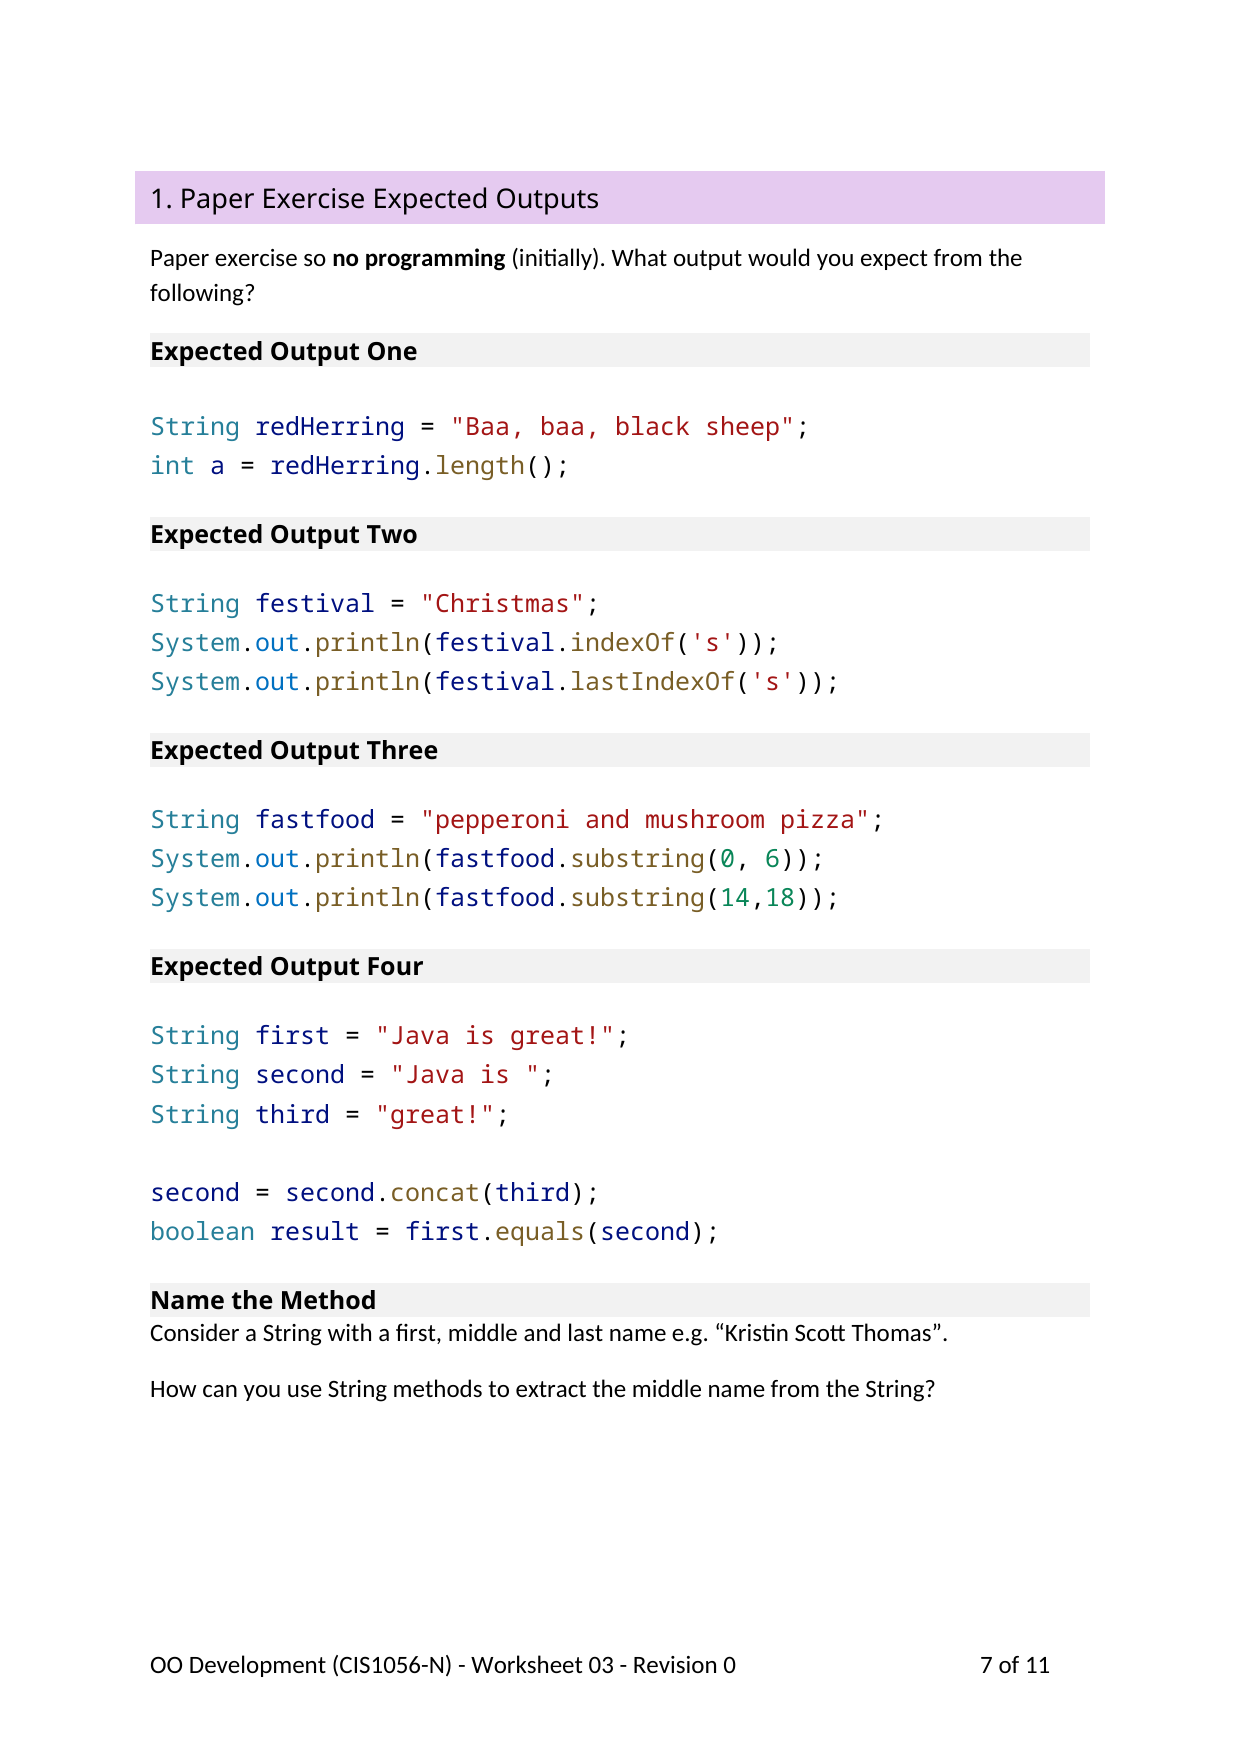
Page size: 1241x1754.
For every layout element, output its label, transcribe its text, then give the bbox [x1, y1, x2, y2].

text int a = redHerring.length(); [150, 448, 1090, 482]
subtitle Name the Method [150, 1283, 1090, 1317]
text String redHerring = "Baa, baa, black sheep"; [150, 373, 1090, 442]
text System.out.println(fastfood.substring(14,18)); [150, 880, 1090, 914]
text System.out.println(fastfood.substring(0, 6)); [150, 841, 1090, 875]
text Consider a String with a first, middle and last name e.g. “Kristin Scott Thomas”. [150, 1317, 1090, 1347]
subtitle 1. Paper Exercise Expected Outputs [142, 177, 1098, 218]
text boolean result = first.equals(second); [150, 1214, 1090, 1248]
subtitle Expected Output One [150, 333, 1090, 367]
text String second = "Java is "; [150, 1057, 1090, 1091]
text How can you use String methods to extract the middle name from the String? [150, 1373, 1090, 1403]
text String festival = "Christmas"; [150, 551, 1090, 619]
subtitle Expected Output Three [150, 733, 1090, 767]
subtitle Expected Output Two [150, 517, 1090, 551]
text System.out.println(festival.lastIndexOf('s')); [150, 664, 1090, 698]
text String fastfood = "pepperoni and mushroom pizza"; [150, 767, 1090, 836]
text String third = "great!"; [150, 1096, 1090, 1130]
subtitle Expected Output Four [150, 949, 1090, 983]
text Paper exercise so no programming (initially). What output would you expect from the following? [150, 242, 1090, 308]
text second = second.concat(third); [150, 1175, 1090, 1209]
text System.out.println(festival.indexOf('s')); [150, 625, 1090, 659]
text String first = "Java is great!"; [150, 983, 1090, 1052]
